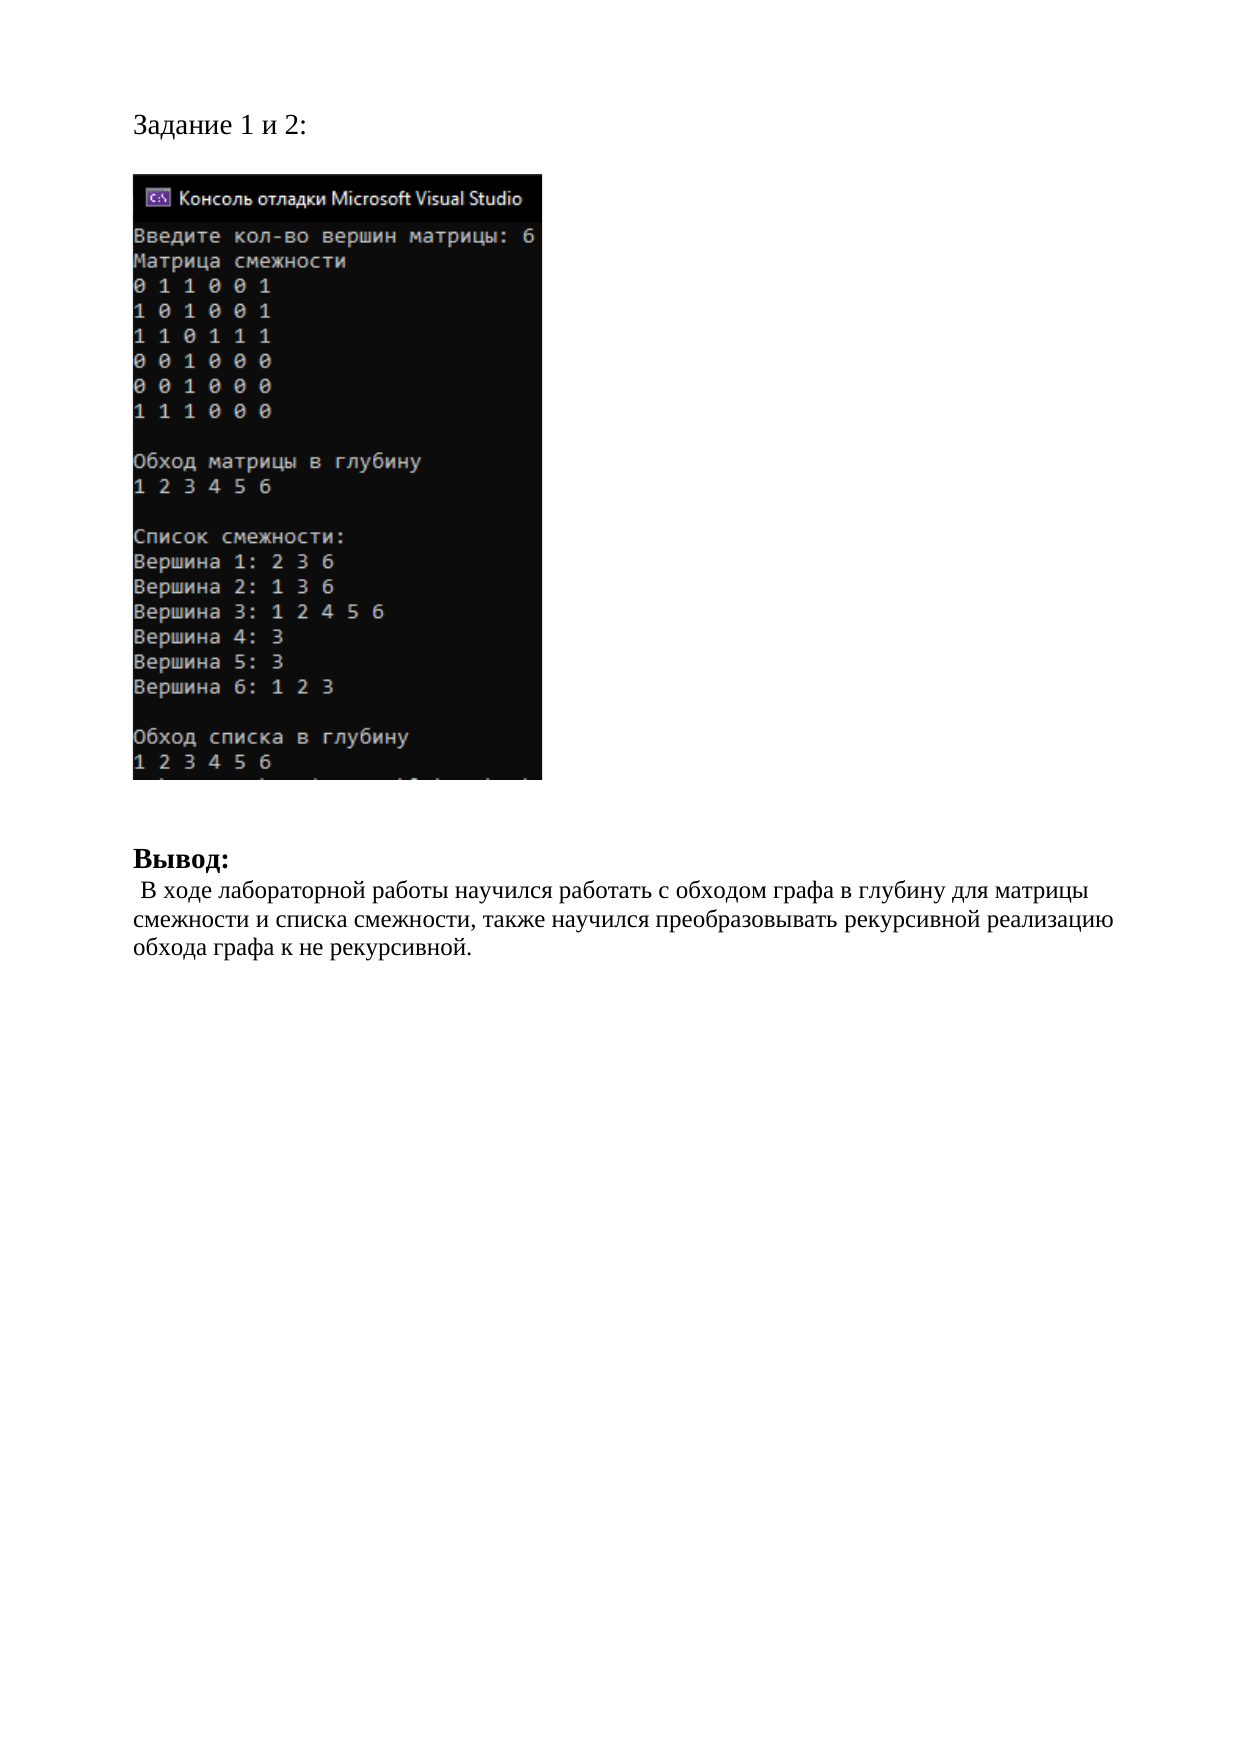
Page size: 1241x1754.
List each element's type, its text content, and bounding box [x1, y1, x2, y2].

text Вывод: [133, 841, 1167, 875]
picture [132, 174, 543, 780]
text Задание 1 и 2: [133, 107, 1167, 141]
text В ходе лабораторной работы научился работать с обходом графа в глубину для матрицы смежности и списка смежности, также научился преобразовывать рекурсивной реализацию обхода графа к не рекурсивной. [133, 875, 1167, 961]
